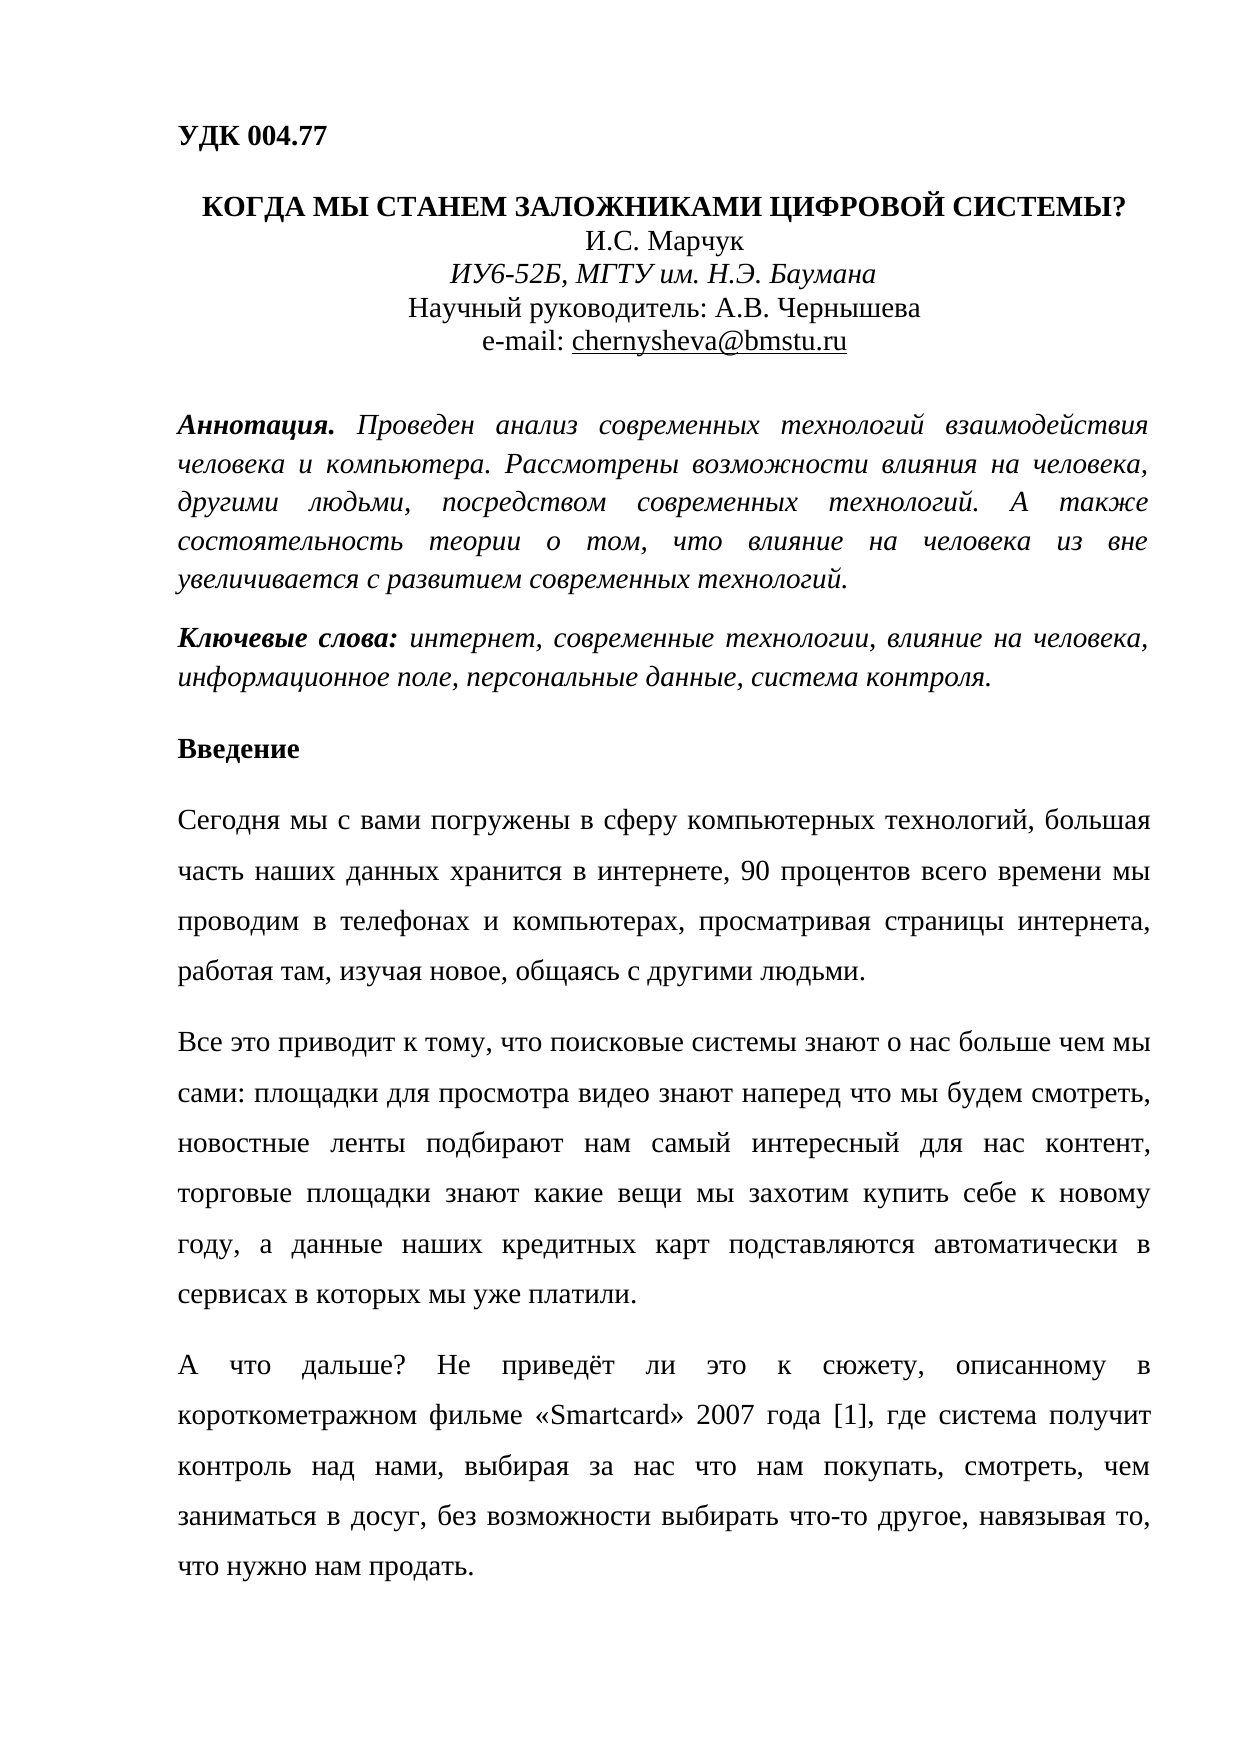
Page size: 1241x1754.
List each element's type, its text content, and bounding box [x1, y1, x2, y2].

text Аннотация. Проведен анализ современных технологий взаимодействия человека и компьютера. Рассмотрены возможности влияния на человека, другими людьми, посредством современных технологий. А также состоятельность теории о том, что влияние на человека из вне увеличивается с развитием современных технологий. [177, 407, 1152, 595]
text Все это приводит к тому, что поисковые системы знают о нас больше чем мы сами: площадки для просмотра видео знают наперед что мы будем смотреть, новостные ленты подбирают нам самый интересный для нас контент, торговые площадки знают какие вещи мы захотим купить себе к новому году, а данные наших кредитных карт подставляются автоматически в сервисах в которых мы уже платили. [177, 1024, 1152, 1309]
text Научный руководитель: А.В. Чернышева [177, 290, 1152, 323]
text e-mail: chernysheva@bmstu.ru [177, 323, 1152, 357]
text Введение [177, 731, 1152, 765]
text Сегодня мы с вами погружены в сферу компьютерных технологий, большая часть наших данных хранится в интернете, 90 процентов всего времени мы проводим в телефонах и компьютерах, просматривая страницы интернета, работая там, изучая новое, общаясь с другими людьми. [177, 802, 1152, 987]
text И.С. Марчук [177, 223, 1152, 256]
text ИУ6-52Б, МГТУ им. Н.Э. Баумана [177, 256, 1152, 290]
text УДК 004.77 [177, 118, 1152, 152]
text КОГДА МЫ СТАНЕМ ЗАЛОЖНИКАМИ ЦИФРОВОЙ СИСТЕМЫ? [177, 189, 1152, 223]
text Ключевые слова: интернет, современные технологии, влияние на человека, информационное поле, персональные данные, система контроля. [177, 621, 1152, 693]
text А что дальше? Не приведёт ли это к сюжету, описанному в короткометражном фильме «Smartcard» 2007 года [1], где система получит контроль над нами, выбирая за нас что нам покупать, смотреть, чем заниматься в досуг, без возможности выбирать что-то другое, навязывая то, что нужно нам продать. [177, 1347, 1152, 1582]
